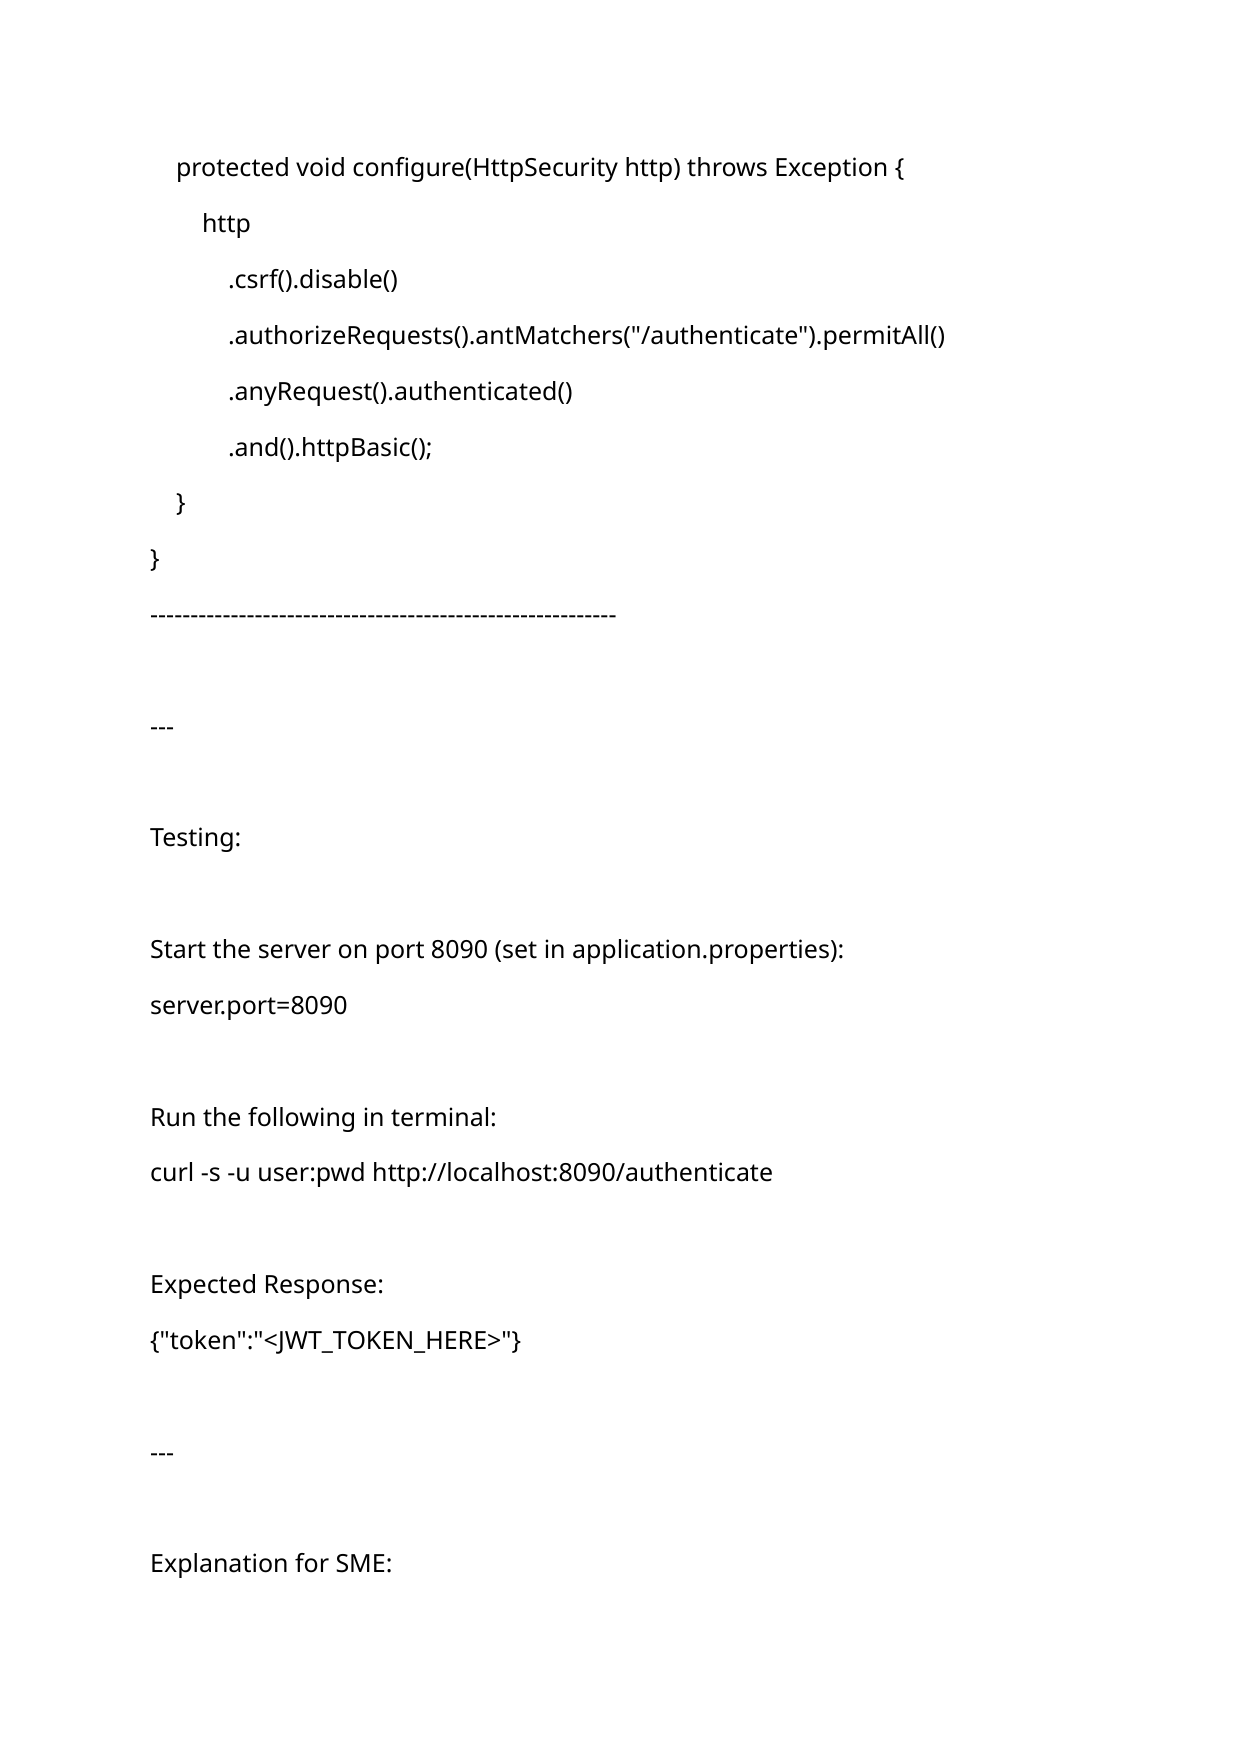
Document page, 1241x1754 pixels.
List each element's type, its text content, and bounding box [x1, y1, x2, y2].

text .anyRequest().authenticated() [150, 373, 1090, 407]
text server.port=8090 [150, 987, 1090, 1022]
text http [150, 206, 1090, 240]
text --- [150, 708, 1090, 742]
text Explanation for SME: [150, 1546, 1090, 1580]
text Testing: [150, 820, 1090, 854]
text Run the following in terminal: [150, 1099, 1090, 1133]
text --- [150, 1434, 1090, 1468]
text protected void configure(HttpSecurity http) throws Exception { [150, 150, 1090, 184]
text Start the server on port 8090 (set in application.properties): [150, 932, 1090, 966]
text .and().httpBasic(); [150, 429, 1090, 463]
text .authorizeRequests().antMatchers("/authenticate").permitAll() [150, 317, 1090, 352]
text } [150, 541, 1090, 575]
text Expected Response: [150, 1267, 1090, 1301]
text curl -s -u user:pwd http://localhost:8090/authenticate [150, 1155, 1090, 1189]
text {"token":"<JWT_TOKEN_HERE>"} [150, 1322, 1090, 1357]
text } [150, 485, 1090, 519]
text ---------------------------------------------------------- [150, 597, 1090, 631]
text .csrf().disable() [150, 262, 1090, 296]
